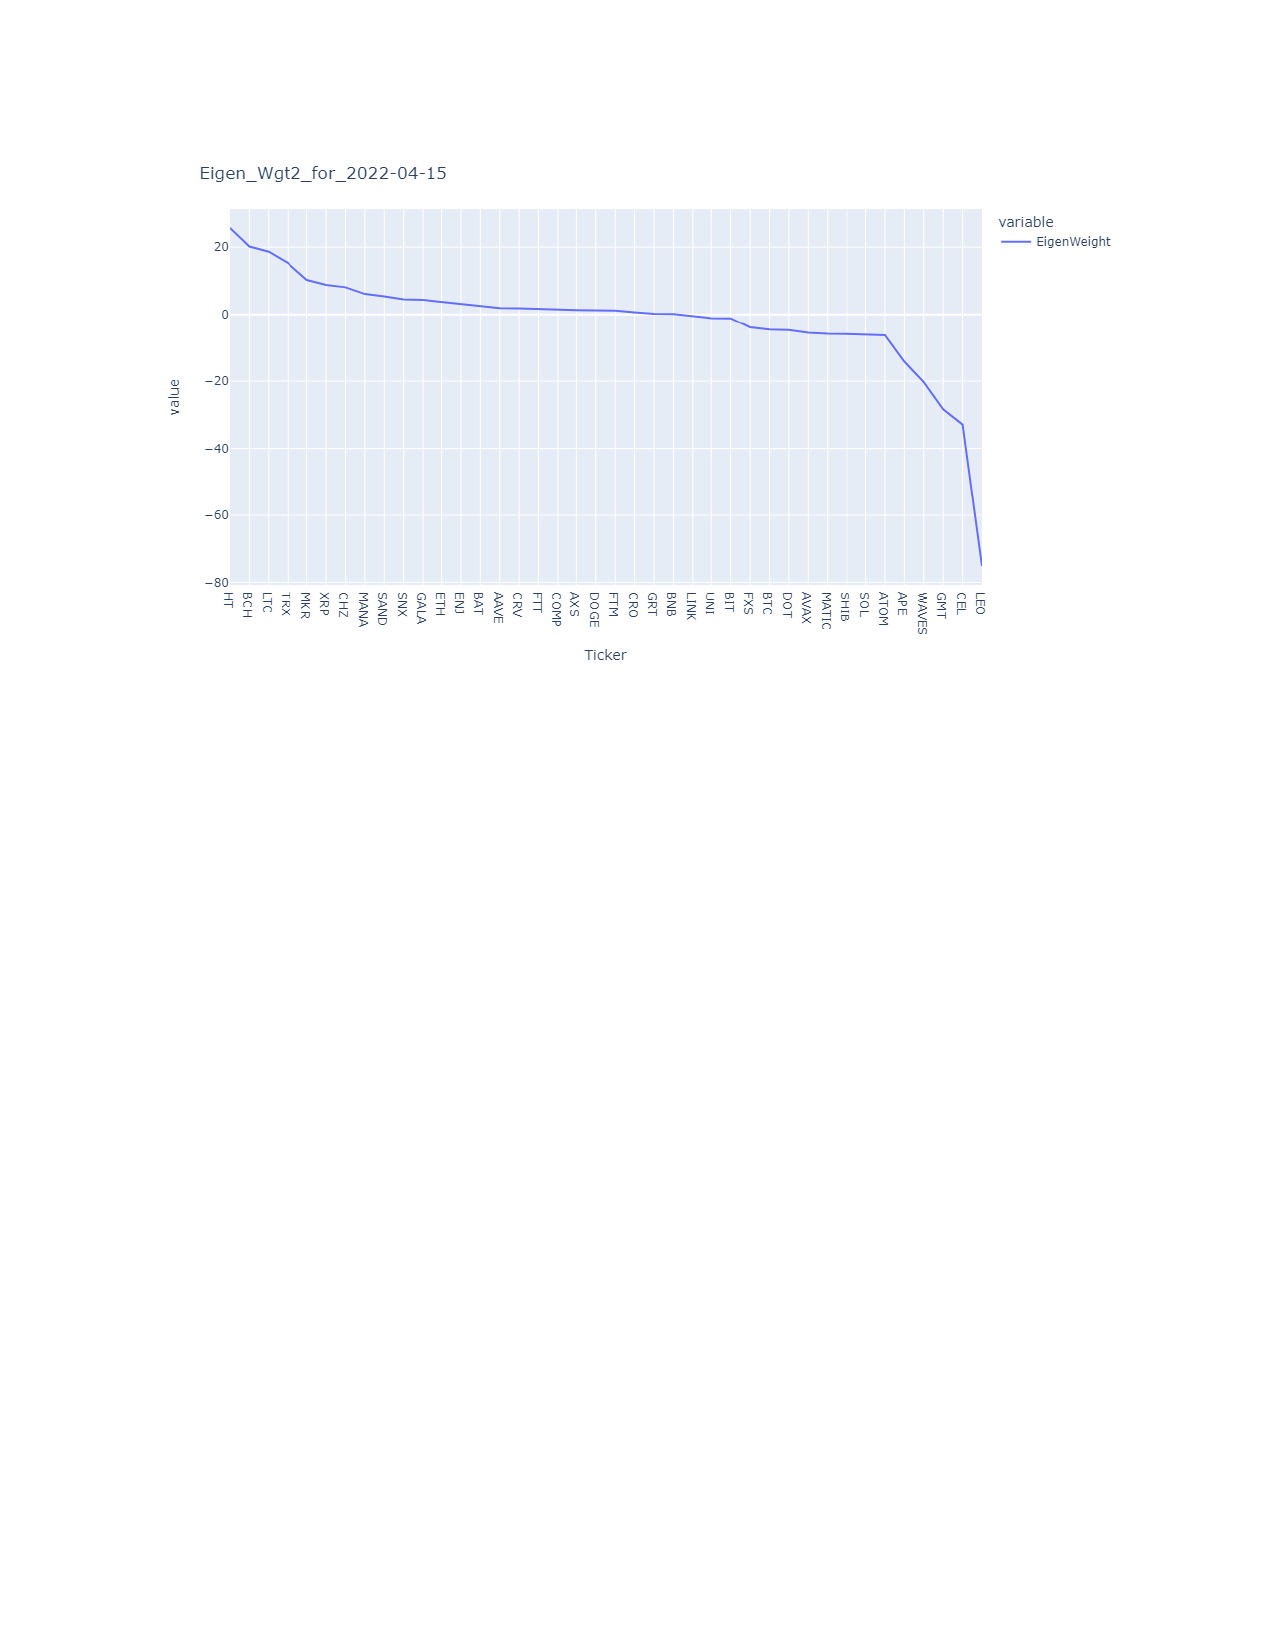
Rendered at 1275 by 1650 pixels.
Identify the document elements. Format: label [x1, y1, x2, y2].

picture [150, 150, 1125, 671]
